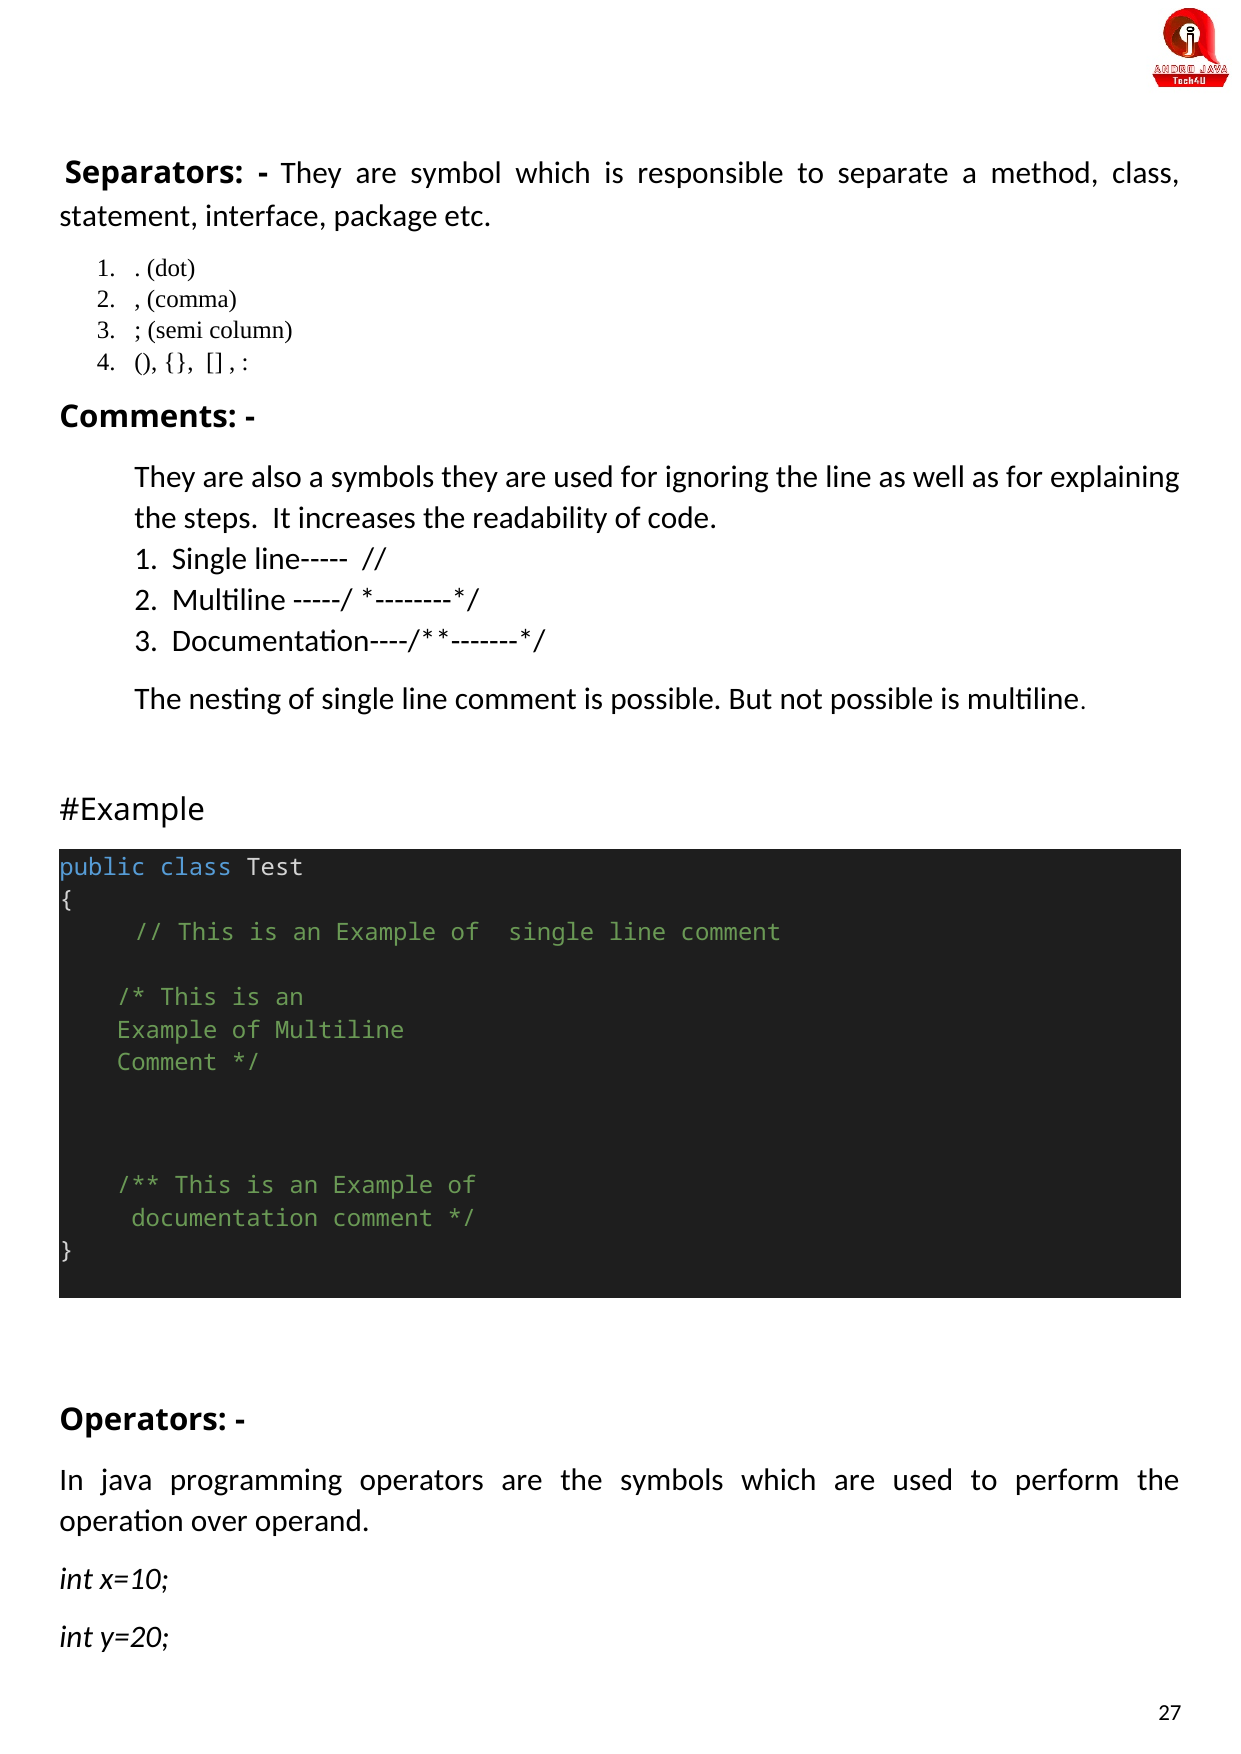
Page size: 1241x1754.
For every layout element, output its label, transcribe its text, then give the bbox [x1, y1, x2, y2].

text } [59, 1233, 1181, 1266]
text // This is an Example of single line comment [59, 914, 1181, 947]
list . (dot) [97, 253, 1181, 282]
list They are also a symbols they are used for ignoring the line as well as for explaining the steps. It increases the readability of code. [134, 457, 1181, 536]
text int x=10; [59, 1559, 1181, 1597]
text Separators: - They are symbol which is responsible to separate a method, class, statement, interface, package etc. [59, 150, 1181, 234]
text Comments: - [59, 394, 1181, 437]
text Operators: - [59, 1397, 1181, 1440]
text { [59, 882, 1181, 914]
text Comment */ [59, 1045, 1181, 1078]
list (), {}, [] , : [97, 347, 1181, 375]
text documentation comment */ [59, 1200, 1181, 1233]
list ; (semi column) [97, 316, 1181, 344]
text In java programming operators are the symbols which are used to perform the operation over operand. [59, 1460, 1181, 1539]
list Single line----- // [134, 539, 1181, 577]
list , (comma) [97, 284, 1181, 313]
list Documentation----/**-------*/ [134, 622, 1181, 660]
picture [1146, 8, 1233, 94]
text The nesting of single line comment is possible. But not possible is multiline. [134, 679, 1181, 717]
text /* This is an [59, 980, 1181, 1012]
text Example of Multiline [59, 1012, 1181, 1045]
list Multiline -----/ *--------*/ [134, 580, 1181, 618]
text /** This is an Example of [59, 1168, 1181, 1200]
text int y=20; [59, 1617, 1181, 1655]
text public class Test [59, 849, 1181, 882]
text #Example [59, 787, 1181, 829]
